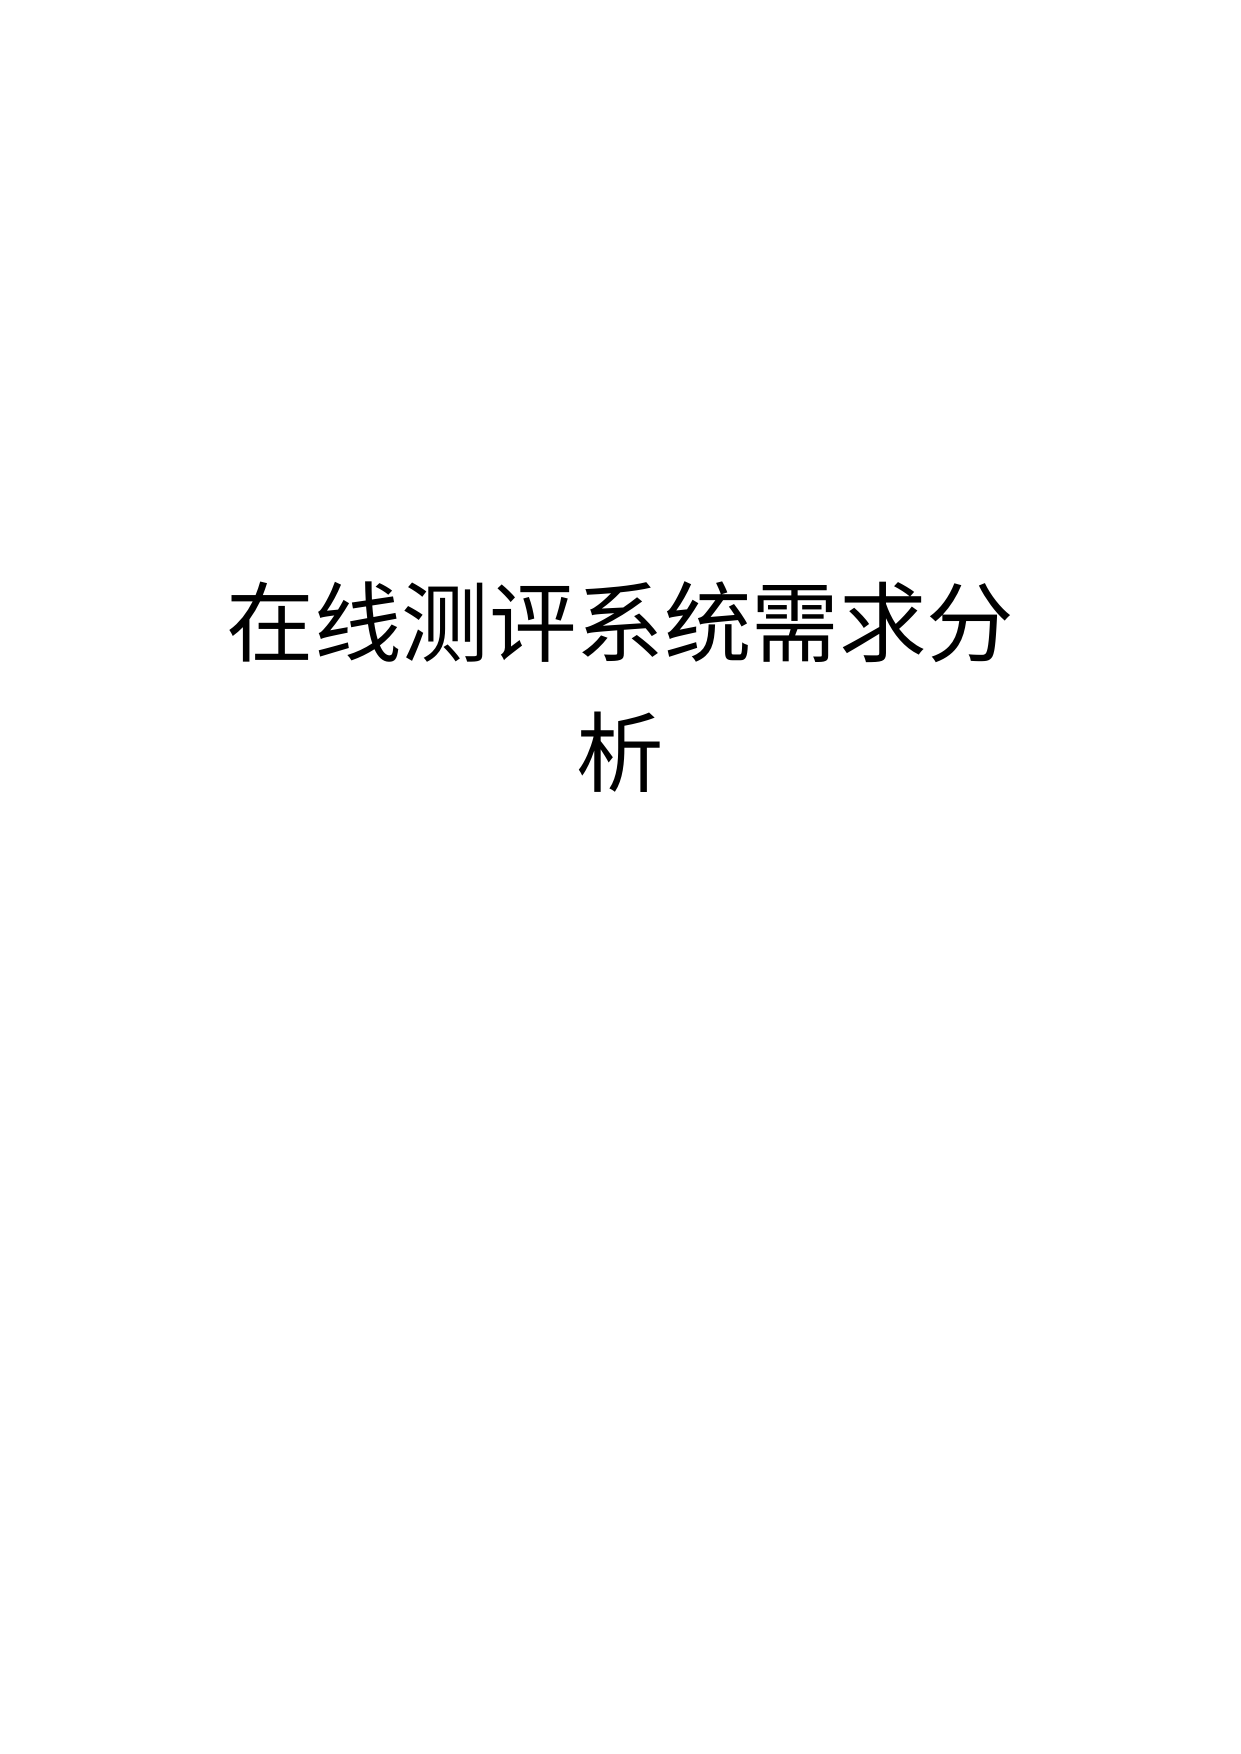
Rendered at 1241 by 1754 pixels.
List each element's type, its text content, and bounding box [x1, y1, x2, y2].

text 在线测评系统需求分析 [187, 552, 1053, 812]
